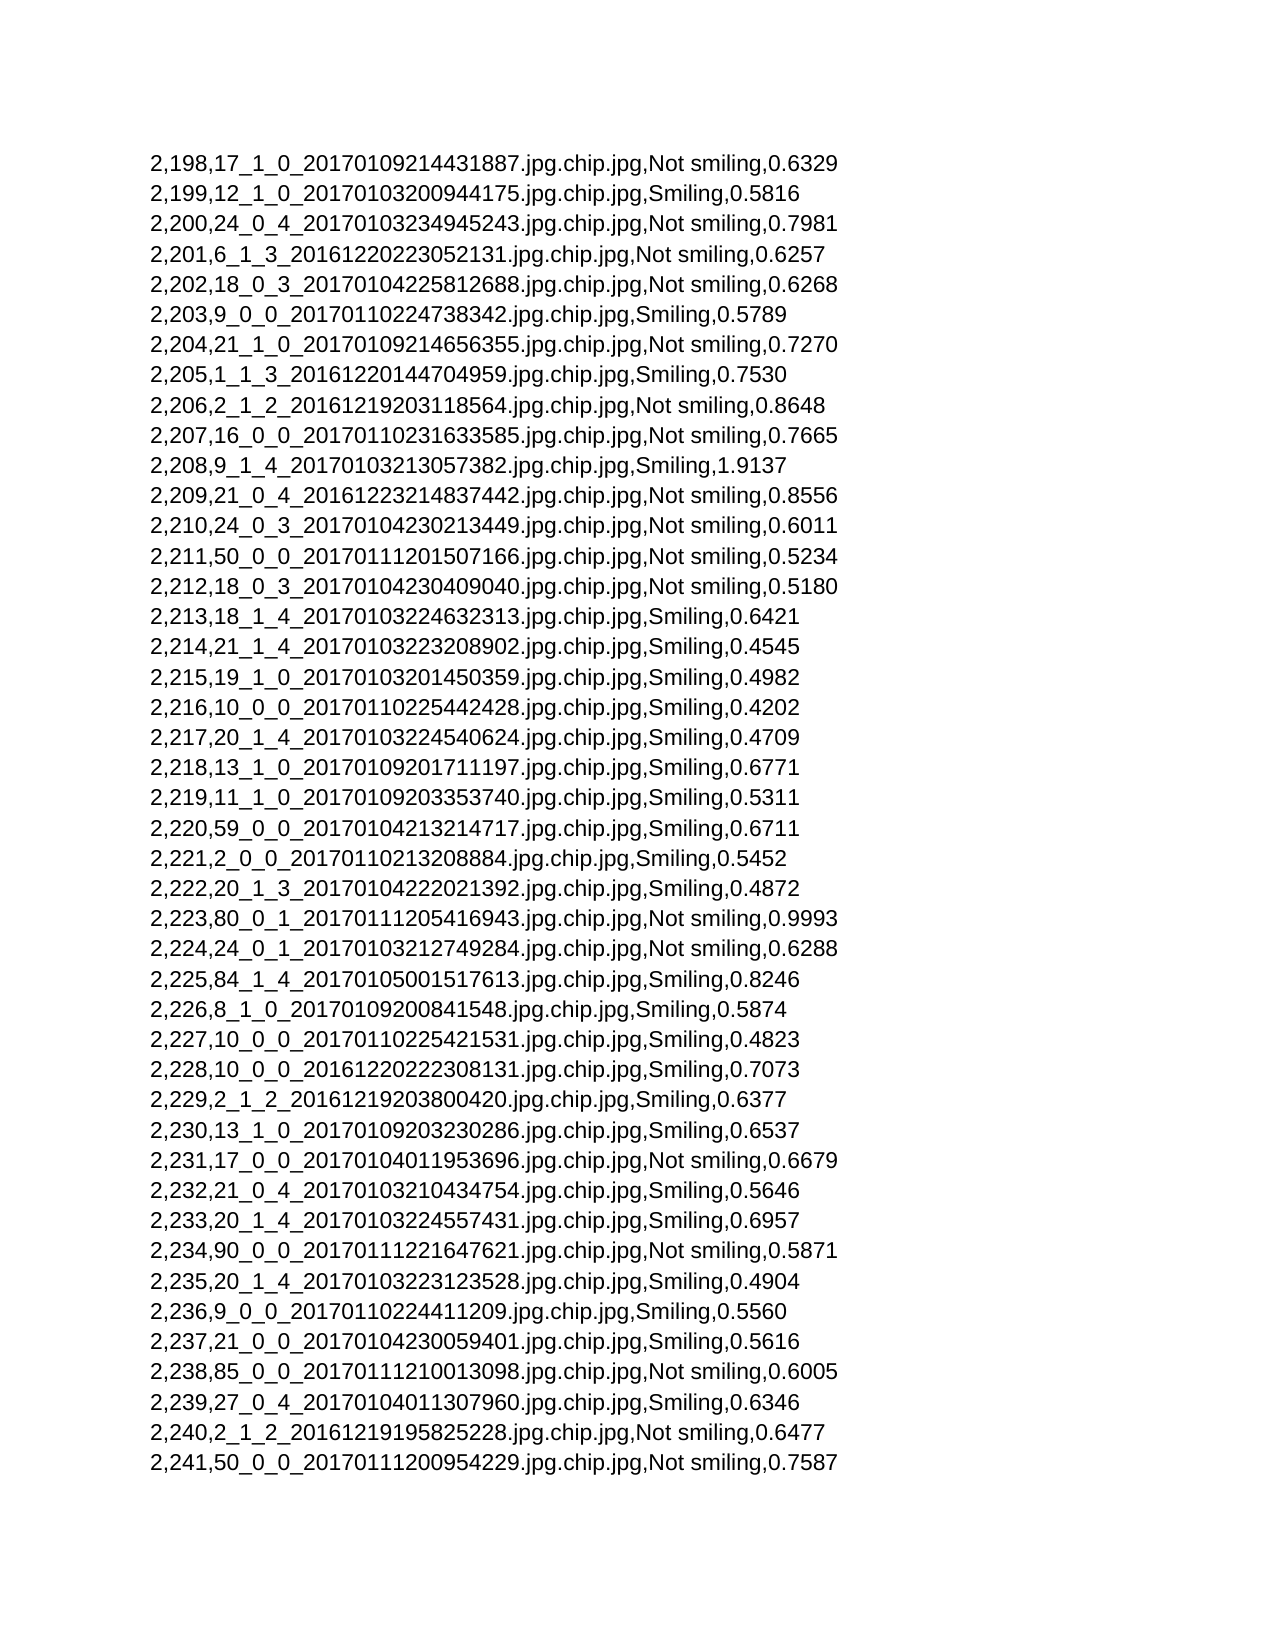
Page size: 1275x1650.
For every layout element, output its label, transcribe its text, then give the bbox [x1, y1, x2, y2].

text 2,218,13_1_0_20170109201711197.jpg.chip.jpg,Smiling,0.6771 [150, 754, 1125, 781]
text 2,230,13_1_0_20170109203230286.jpg.chip.jpg,Smiling,0.6537 [150, 1117, 1125, 1143]
text 2,202,18_0_3_20170104225812688.jpg.chip.jpg,Not smiling,0.6268 [150, 271, 1125, 297]
text 2,228,10_0_0_20161220222308131.jpg.chip.jpg,Smiling,0.7073 [150, 1056, 1125, 1083]
text 2,206,2_1_2_20161219203118564.jpg.chip.jpg,Not smiling,0.8648 [150, 392, 1125, 418]
text 2,220,59_0_0_20170104213214717.jpg.chip.jpg,Smiling,0.6711 [150, 814, 1125, 841]
text 2,236,9_0_0_20170110224411209.jpg.chip.jpg,Smiling,0.5560 [150, 1298, 1125, 1324]
text 2,239,27_0_4_20170104011307960.jpg.chip.jpg,Smiling,0.6346 [150, 1388, 1125, 1415]
text 2,199,12_1_0_20170103200944175.jpg.chip.jpg,Smiling,0.5816 [150, 180, 1125, 207]
text 2,238,85_0_0_20170111210013098.jpg.chip.jpg,Not smiling,0.6005 [150, 1358, 1125, 1385]
text 2,198,17_1_0_20170109214431887.jpg.chip.jpg,Not smiling,0.6329 [150, 150, 1125, 176]
text 2,231,17_0_0_20170104011953696.jpg.chip.jpg,Not smiling,0.6679 [150, 1147, 1125, 1173]
text 2,201,6_1_3_20161220223052131.jpg.chip.jpg,Not smiling,0.6257 [150, 241, 1125, 267]
text 2,224,24_0_1_20170103212749284.jpg.chip.jpg,Not smiling,0.6288 [150, 935, 1125, 962]
text 2,229,2_1_2_20161219203800420.jpg.chip.jpg,Smiling,0.6377 [150, 1086, 1125, 1113]
text 2,227,10_0_0_20170110225421531.jpg.chip.jpg,Smiling,0.4823 [150, 1026, 1125, 1052]
text 2,216,10_0_0_20170110225442428.jpg.chip.jpg,Smiling,0.4202 [150, 694, 1125, 720]
text 2,204,21_1_0_20170109214656355.jpg.chip.jpg,Not smiling,0.7270 [150, 331, 1125, 358]
text 2,234,90_0_0_20170111221647621.jpg.chip.jpg,Not smiling,0.5871 [150, 1237, 1125, 1264]
text 2,222,20_1_3_20170104222021392.jpg.chip.jpg,Smiling,0.4872 [150, 875, 1125, 901]
text 2,217,20_1_4_20170103224540624.jpg.chip.jpg,Smiling,0.4709 [150, 724, 1125, 750]
text 2,210,24_0_3_20170104230213449.jpg.chip.jpg,Not smiling,0.6011 [150, 512, 1125, 539]
text 2,232,21_0_4_20170103210434754.jpg.chip.jpg,Smiling,0.5646 [150, 1177, 1125, 1203]
text 2,221,2_0_0_20170110213208884.jpg.chip.jpg,Smiling,0.5452 [150, 845, 1125, 871]
text 2,240,2_1_2_20161219195825228.jpg.chip.jpg,Not smiling,0.6477 [150, 1419, 1125, 1445]
text 2,237,21_0_0_20170104230059401.jpg.chip.jpg,Smiling,0.5616 [150, 1328, 1125, 1354]
text 2,215,19_1_0_20170103201450359.jpg.chip.jpg,Smiling,0.4982 [150, 663, 1125, 690]
text 2,241,50_0_0_20170111200954229.jpg.chip.jpg,Not smiling,0.7587 [150, 1449, 1125, 1475]
text 2,223,80_0_1_20170111205416943.jpg.chip.jpg,Not smiling,0.9993 [150, 905, 1125, 932]
text 2,214,21_1_4_20170103223208902.jpg.chip.jpg,Smiling,0.4545 [150, 633, 1125, 660]
text 2,208,9_1_4_20170103213057382.jpg.chip.jpg,Smiling,1.9137 [150, 452, 1125, 478]
text 2,213,18_1_4_20170103224632313.jpg.chip.jpg,Smiling,0.6421 [150, 603, 1125, 629]
text 2,233,20_1_4_20170103224557431.jpg.chip.jpg,Smiling,0.6957 [150, 1207, 1125, 1234]
text 2,219,11_1_0_20170109203353740.jpg.chip.jpg,Smiling,0.5311 [150, 784, 1125, 811]
text 2,212,18_0_3_20170104230409040.jpg.chip.jpg,Not smiling,0.5180 [150, 573, 1125, 599]
text 2,209,21_0_4_20161223214837442.jpg.chip.jpg,Not smiling,0.8556 [150, 482, 1125, 509]
text 2,205,1_1_3_20161220144704959.jpg.chip.jpg,Smiling,0.7530 [150, 361, 1125, 388]
text 2,226,8_1_0_20170109200841548.jpg.chip.jpg,Smiling,0.5874 [150, 996, 1125, 1022]
text 2,207,16_0_0_20170110231633585.jpg.chip.jpg,Not smiling,0.7665 [150, 422, 1125, 448]
text 2,235,20_1_4_20170103223123528.jpg.chip.jpg,Smiling,0.4904 [150, 1268, 1125, 1294]
text 2,211,50_0_0_20170111201507166.jpg.chip.jpg,Not smiling,0.5234 [150, 543, 1125, 569]
text 2,225,84_1_4_20170105001517613.jpg.chip.jpg,Smiling,0.8246 [150, 966, 1125, 992]
text 2,203,9_0_0_20170110224738342.jpg.chip.jpg,Smiling,0.5789 [150, 301, 1125, 327]
text 2,200,24_0_4_20170103234945243.jpg.chip.jpg,Not smiling,0.7981 [150, 210, 1125, 237]
